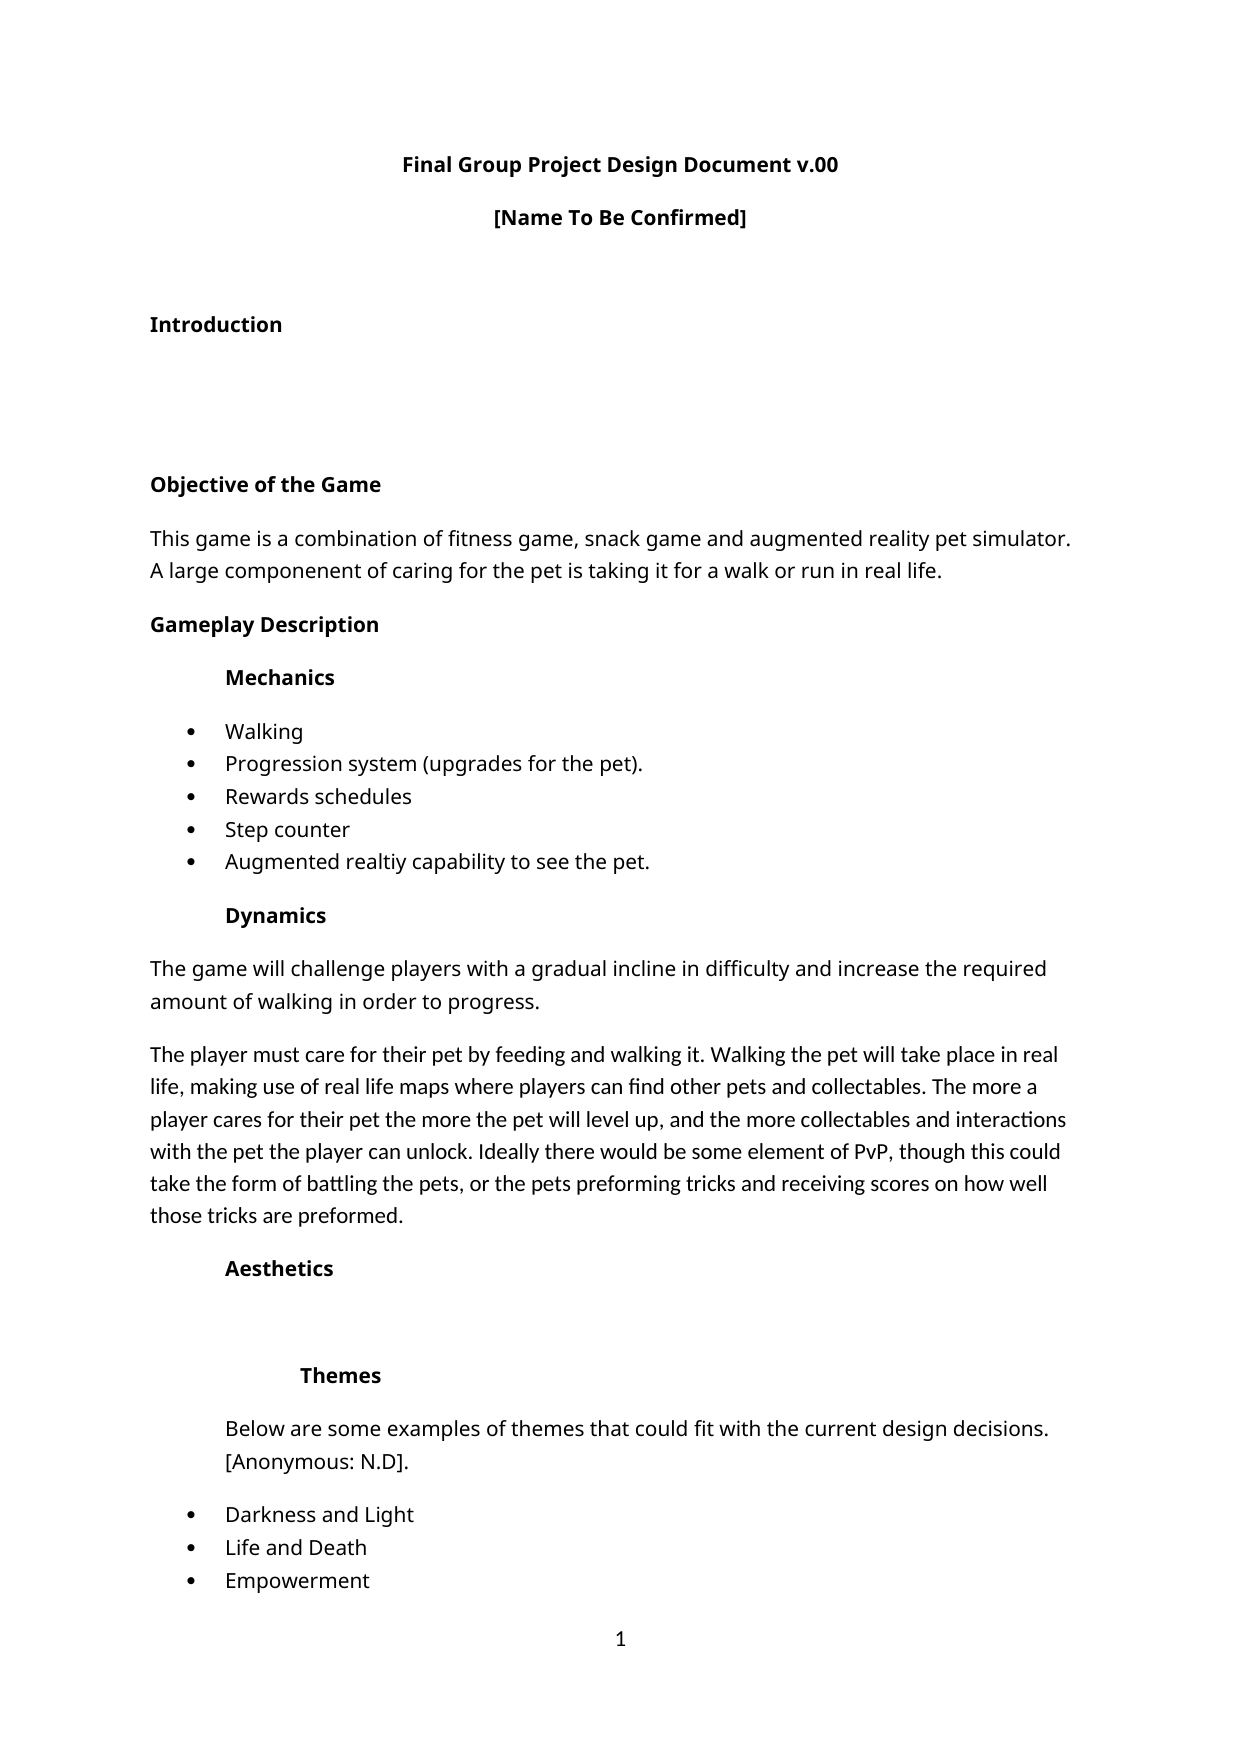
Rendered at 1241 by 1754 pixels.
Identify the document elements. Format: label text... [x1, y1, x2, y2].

list Walking [187, 717, 1090, 745]
text This game is a combination of fitness game, snack game and augmented reality pet simulator. A large componenent of caring for the pet is taking it for a walk or run in real life. [150, 524, 1090, 585]
text The player must care for their pet by feeding and walking it. Walking the pet will take place in real life, making use of real life maps where players can find other pets and collectables. The more a player cares for their pet the more the pet will level up, and the more collectables and interactions with the pet the player can unlock. Ideally there would be some element of PvP, though this could take the form of battling the pets, or the pets preforming tricks and receiving scores on how well those tricks are preformed. [150, 1040, 1090, 1229]
text Gameplay Description [150, 610, 1090, 638]
text Themes [225, 1361, 1090, 1389]
text The game will challenge players with a gradual incline in difficulty and increase the required amount of walking in order to progress. [150, 954, 1090, 1015]
text Dynamics [150, 901, 1090, 929]
list Progression system (upgrades for the pet). [187, 749, 1090, 778]
text Below are some examples of themes that could fit with the current design decisions. [Anonymous: N.D]. [225, 1414, 1090, 1476]
text Introduction [150, 310, 1090, 339]
text Final Group Project Design Document v.00 [150, 150, 1090, 178]
text Mechanics [150, 663, 1090, 692]
list Darkness and Light [187, 1501, 1090, 1529]
list Augmented realtiy capability to see the pet. [187, 847, 1090, 876]
text Objective of the Game [150, 471, 1090, 499]
list Life and Death [187, 1533, 1090, 1562]
list Rewards schedules [187, 782, 1090, 811]
list Empowerment [187, 1566, 1090, 1594]
list Step counter [187, 815, 1090, 843]
text Aesthetics [225, 1254, 1090, 1283]
text [Name To Be Confirmed] [150, 203, 1090, 232]
